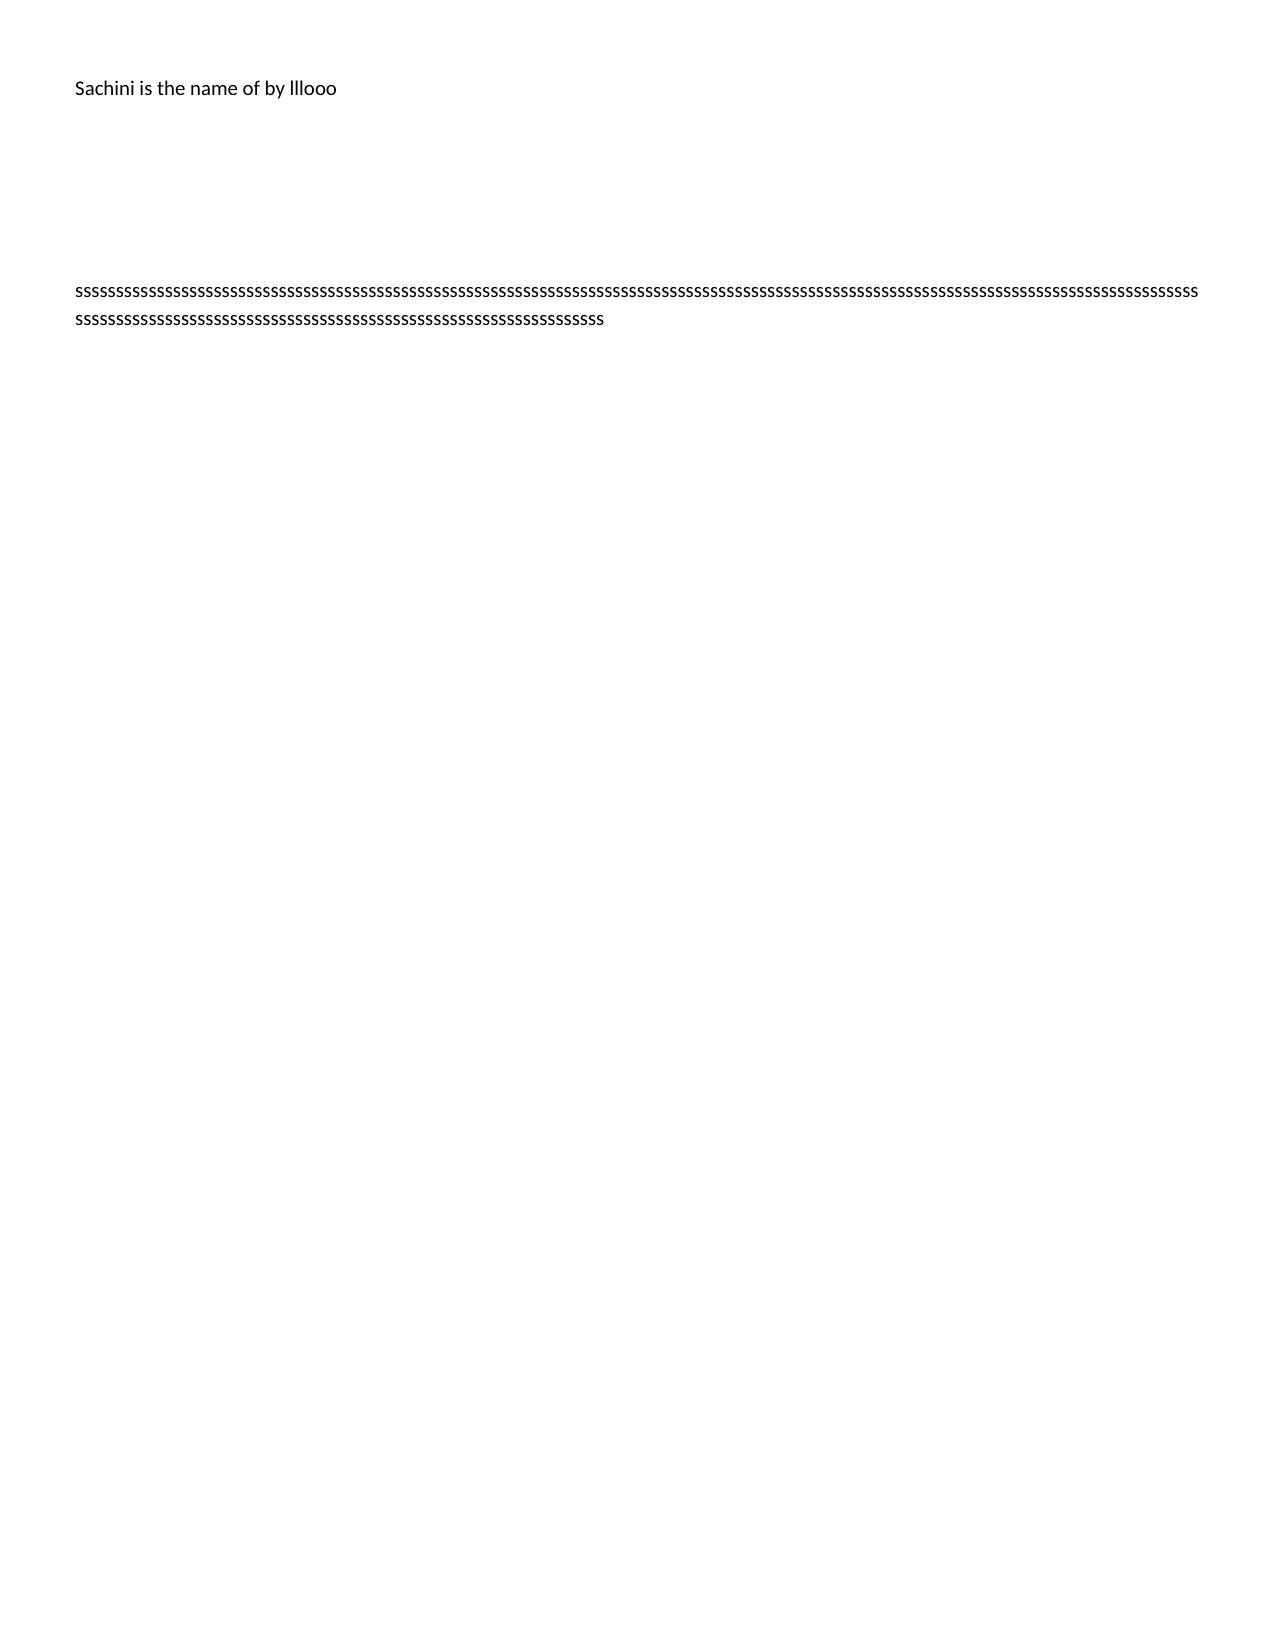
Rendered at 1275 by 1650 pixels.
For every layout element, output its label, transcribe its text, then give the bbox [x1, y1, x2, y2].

text sssssssssssssssssssssssssssssssssssssssssssssssssssssssssssssssssssssssssssssssssssssssssssssssssssssssssssssssssssssssssssssssssssssssssssssssssssssssssssssssssssssssssssssssssssssssssssssssssssssssssss [75, 277, 1200, 330]
text Sachini is the name of by lllooo [75, 75, 1200, 100]
